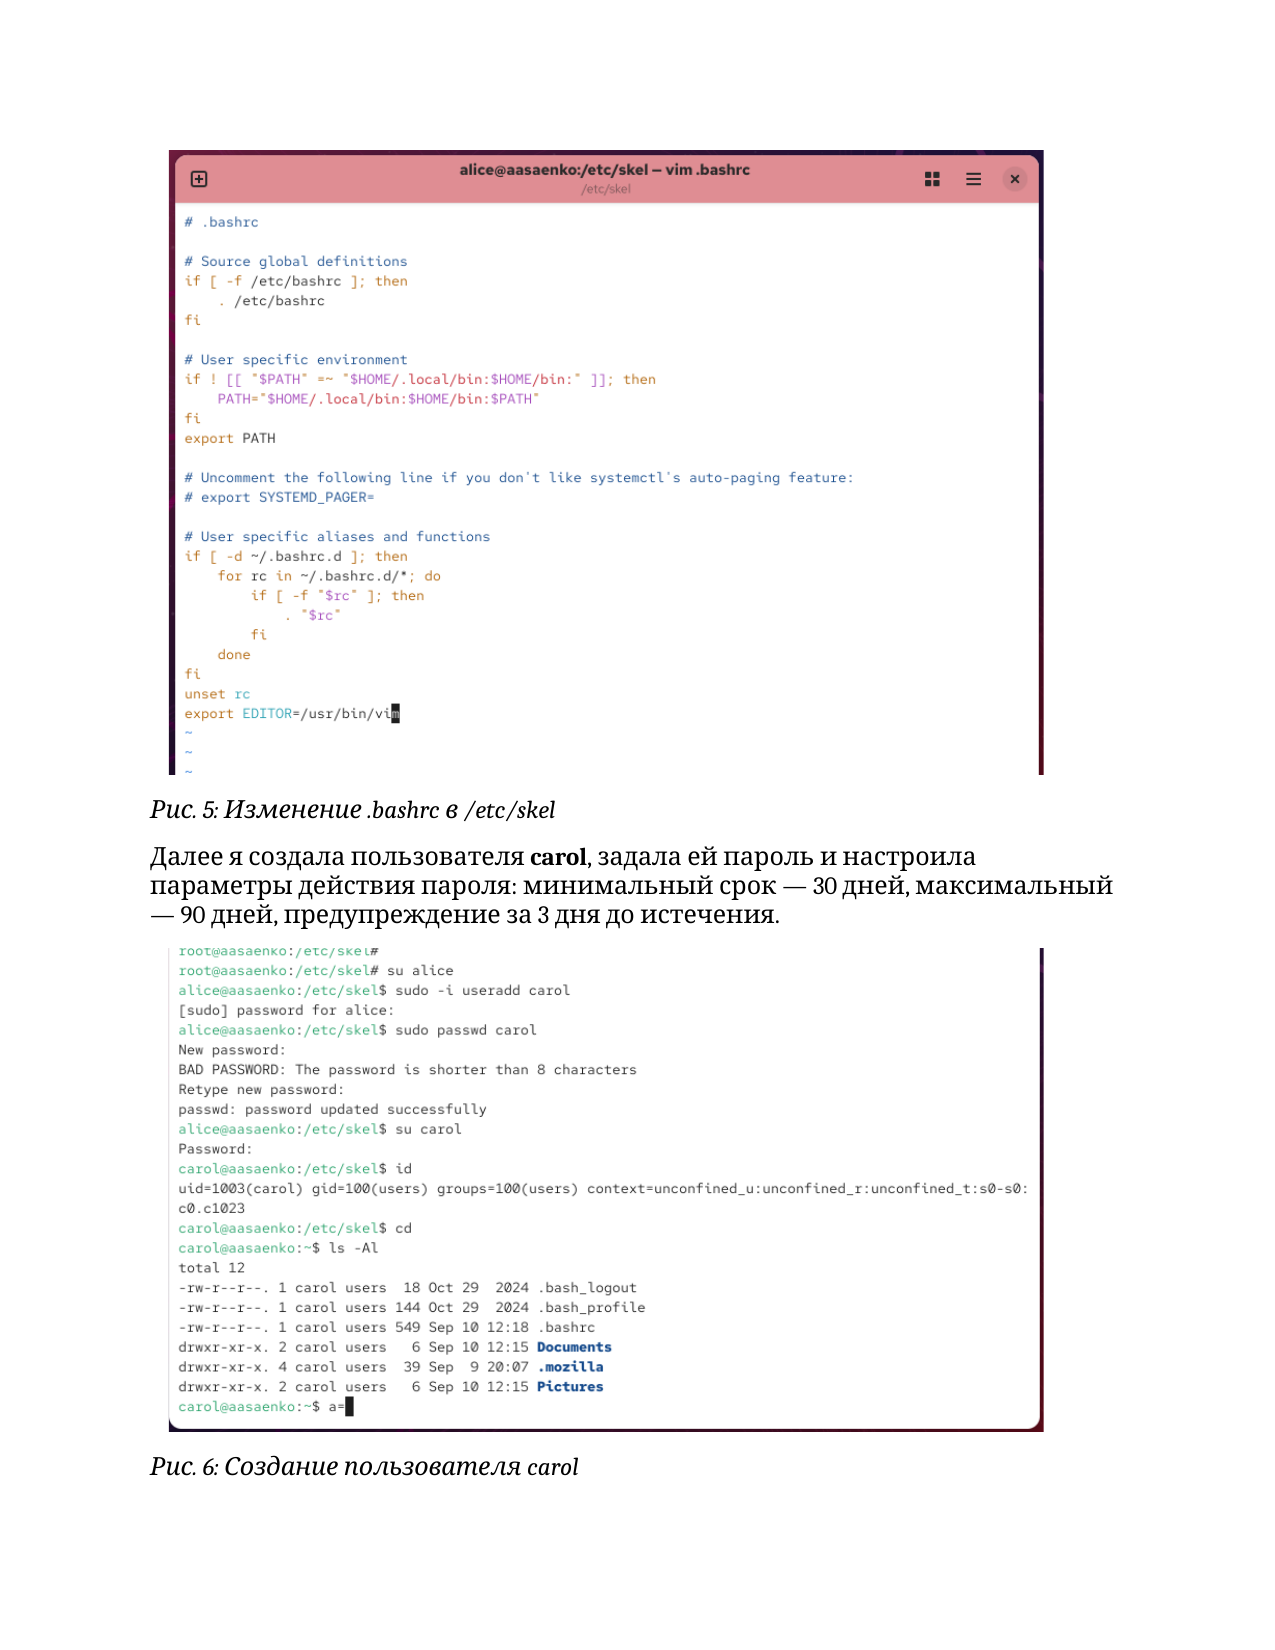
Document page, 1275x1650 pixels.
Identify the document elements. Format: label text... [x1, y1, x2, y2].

text Рис. 6: Создание пользователя carol [150, 1452, 1125, 1481]
text Далее я создала пользователя carol, задала ей пароль и настроила параметры действия пароля: минимальный срок — 30 дней, максимальный — 90 дней, предупреждение за 3 дня до истечения. [150, 843, 1125, 929]
text Рис. 5: Изменение .bashrc в /etc/skel [150, 796, 1125, 824]
picture [168, 150, 1044, 775]
picture [168, 948, 1044, 1432]
